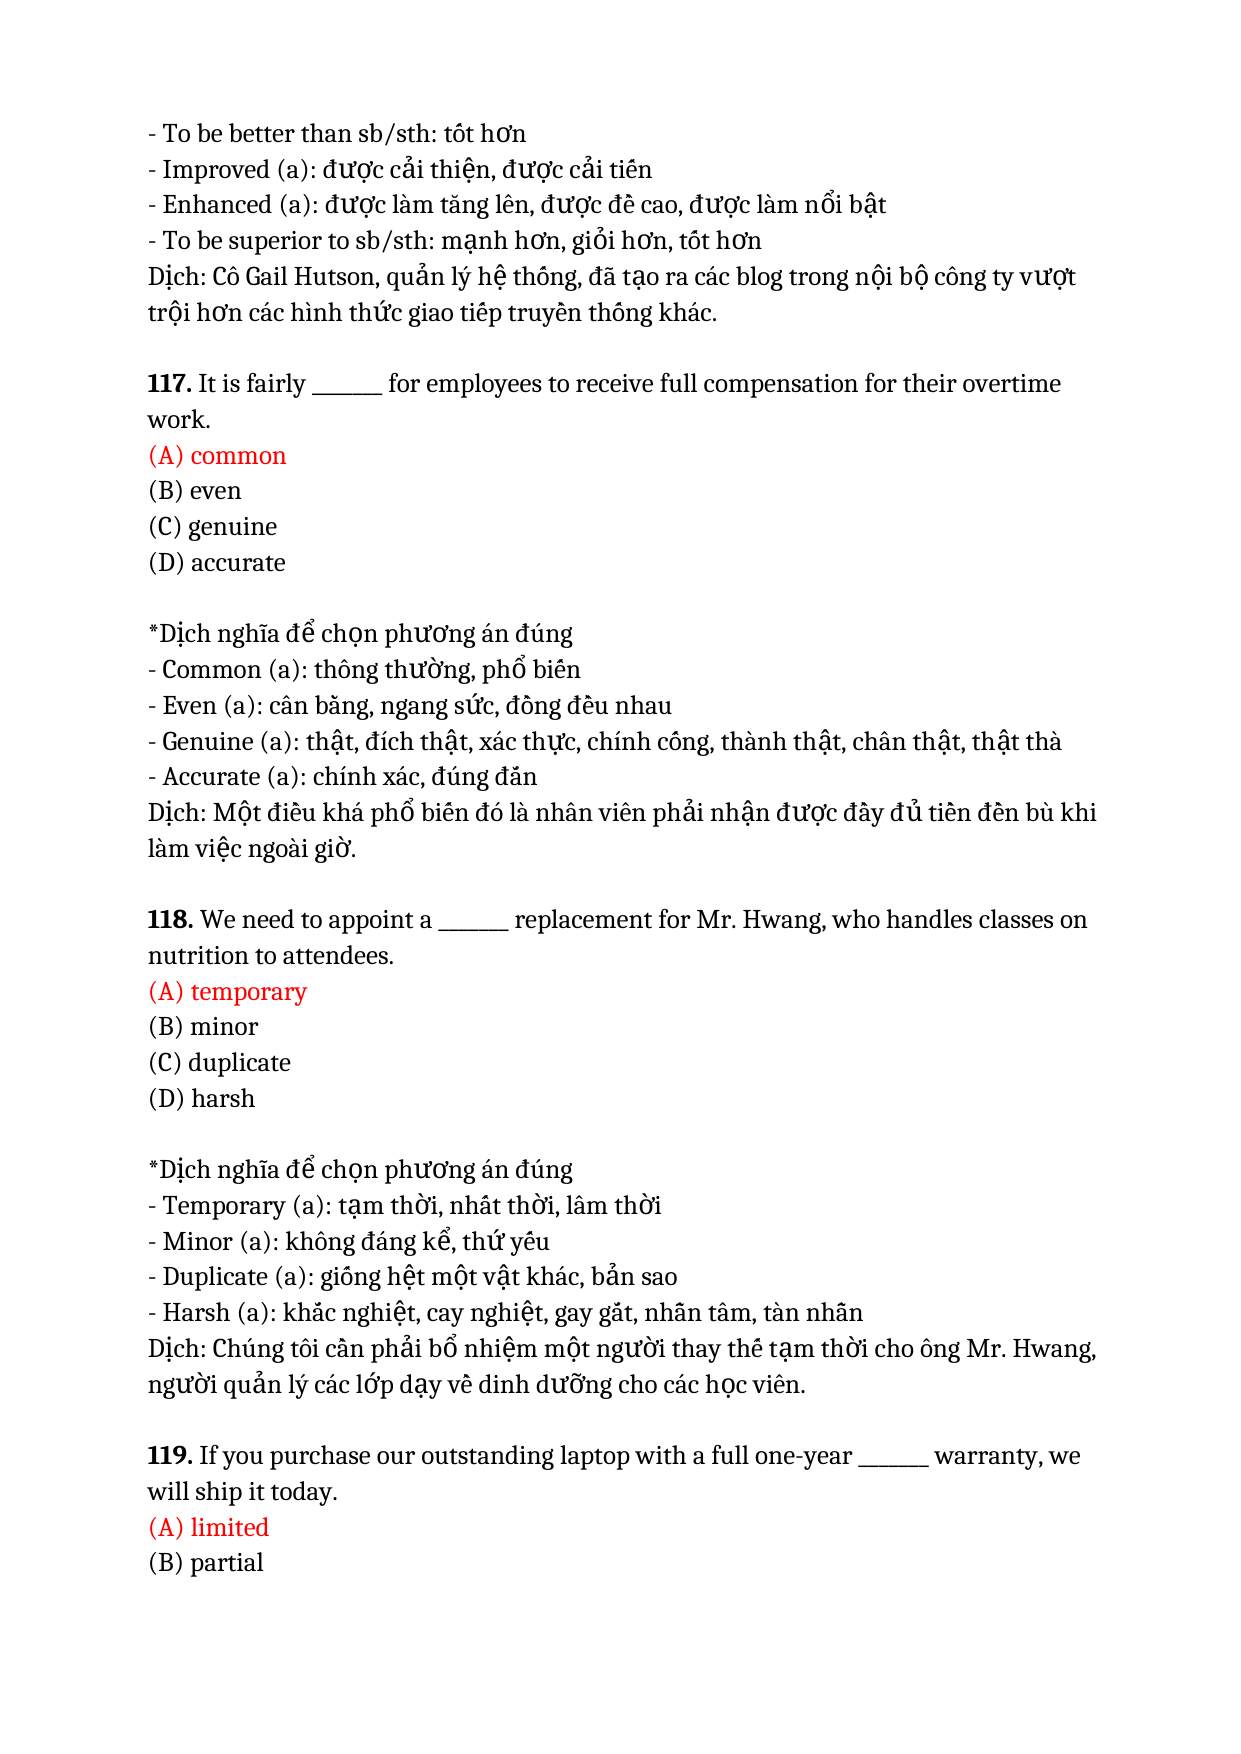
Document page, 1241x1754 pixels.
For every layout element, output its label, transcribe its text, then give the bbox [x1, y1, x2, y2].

text - Common (a): thông thường, phổ biến [148, 654, 1122, 685]
text - Genuine (a): thật, đích thật, xác thực, chính cống, thành thật, chân thật, thật thà [148, 726, 1122, 757]
text - Accurate (a): chính xác, đúng đắn [148, 761, 1122, 792]
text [148, 1440, 1122, 1578]
text - Temporary (a): tạm thời, nhất thời, lâm thời [148, 1190, 1122, 1221]
text 117. It is fairly _______ for employees to receive full compensation for their overtime work. (A) common (B) even (C) genuine (D) accurate [148, 332, 1122, 578]
text - Enhanced (a): được làm tăng lên, được đề cao, được làm nổi bật [148, 189, 1122, 221]
text 118. We need to appoint a _______ replacement for Mr. Hwang, who handles classes on nutrition to attendees. (A) temporary (B) minor (C) duplicate (D) harsh [148, 904, 1122, 1114]
text - Even (a): cân bằng, ngang sức, đồng đều nhau [148, 690, 1122, 721]
text - Harsh (a): khắc nghiệt, cay nghiệt, gay gắt, nhẫn tâm, tàn nhẫn [148, 1297, 1122, 1328]
text - Improved (a): được cải thiện, được cải tiến [148, 154, 1122, 185]
text - Duplicate (a): giống hệt một vật khác, bản sao [148, 1261, 1122, 1293]
text Dịch: Một điều khá phổ biến đó là nhân viên phải nhận được đầy đủ tiền đền bù khi làm việc ngoài giờ. [148, 797, 1122, 864]
text - To be superior to sb/sth: mạnh hơn, giỏi hơn, tốt hơn [148, 225, 1122, 256]
text - To be better than sb/sth: tốt hơn [148, 118, 1122, 149]
text *Dịch nghĩa để chọn phương án đúng [148, 1154, 1122, 1185]
text Dịch: Cô Gail Hutson, quản lý hệ thống, đã tạo ra các blog trong nội bộ công ty vượt trội hơn các hình thức giao tiếp truyền thống khác. [148, 261, 1122, 328]
text - Minor (a): không đáng kể, thứ yếu [148, 1226, 1122, 1257]
text Dịch: Chúng tôi cần phải bổ nhiệm một người thay thế tạm thời cho ông Mr. Hwang, người quản lý các lớp dạy về dinh dưỡng cho các học viên. [148, 1333, 1122, 1400]
text *Dịch nghĩa để chọn phương án đúng [148, 618, 1122, 649]
